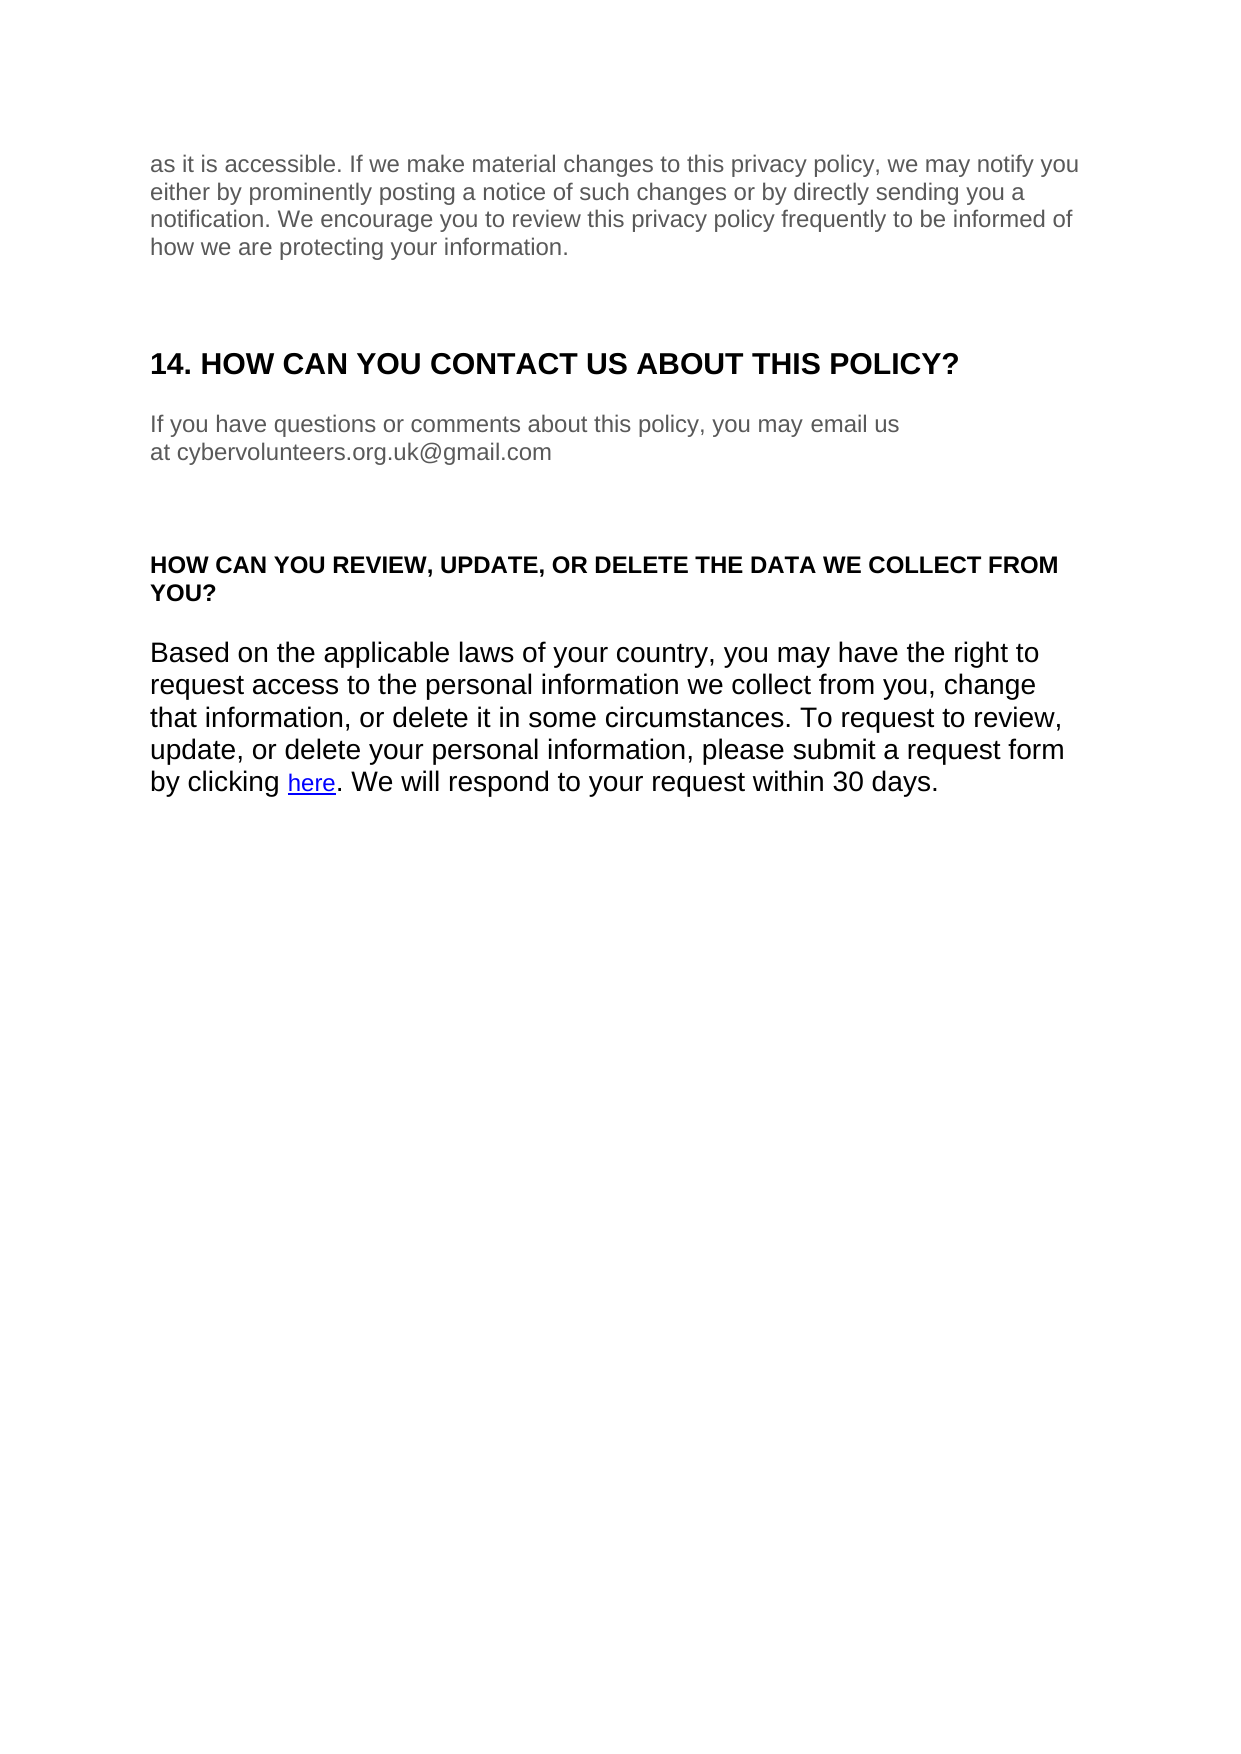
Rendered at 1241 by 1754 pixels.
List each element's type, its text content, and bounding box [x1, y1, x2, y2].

text HOW CAN YOU REVIEW, UPDATE, OR DELETE THE DATA WE COLLECT FROM YOU? [150, 551, 1090, 607]
text If you have questions or comments about this policy, you may email us at cybervolunteers.org.uk@gmail.com [150, 410, 1090, 466]
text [150, 150, 1090, 260]
text Based on the applicable laws of your country, you may have the right to request access to the personal information we collect from you, change that information, or delete it in some circumstances. To request to review, update, or delete your personal information, please submit a request form by clicking here. We will respond to your request within 30 days. [150, 636, 1090, 798]
text 14. HOW CAN YOU CONTACT US ABOUT THIS POLICY? [150, 346, 1090, 381]
